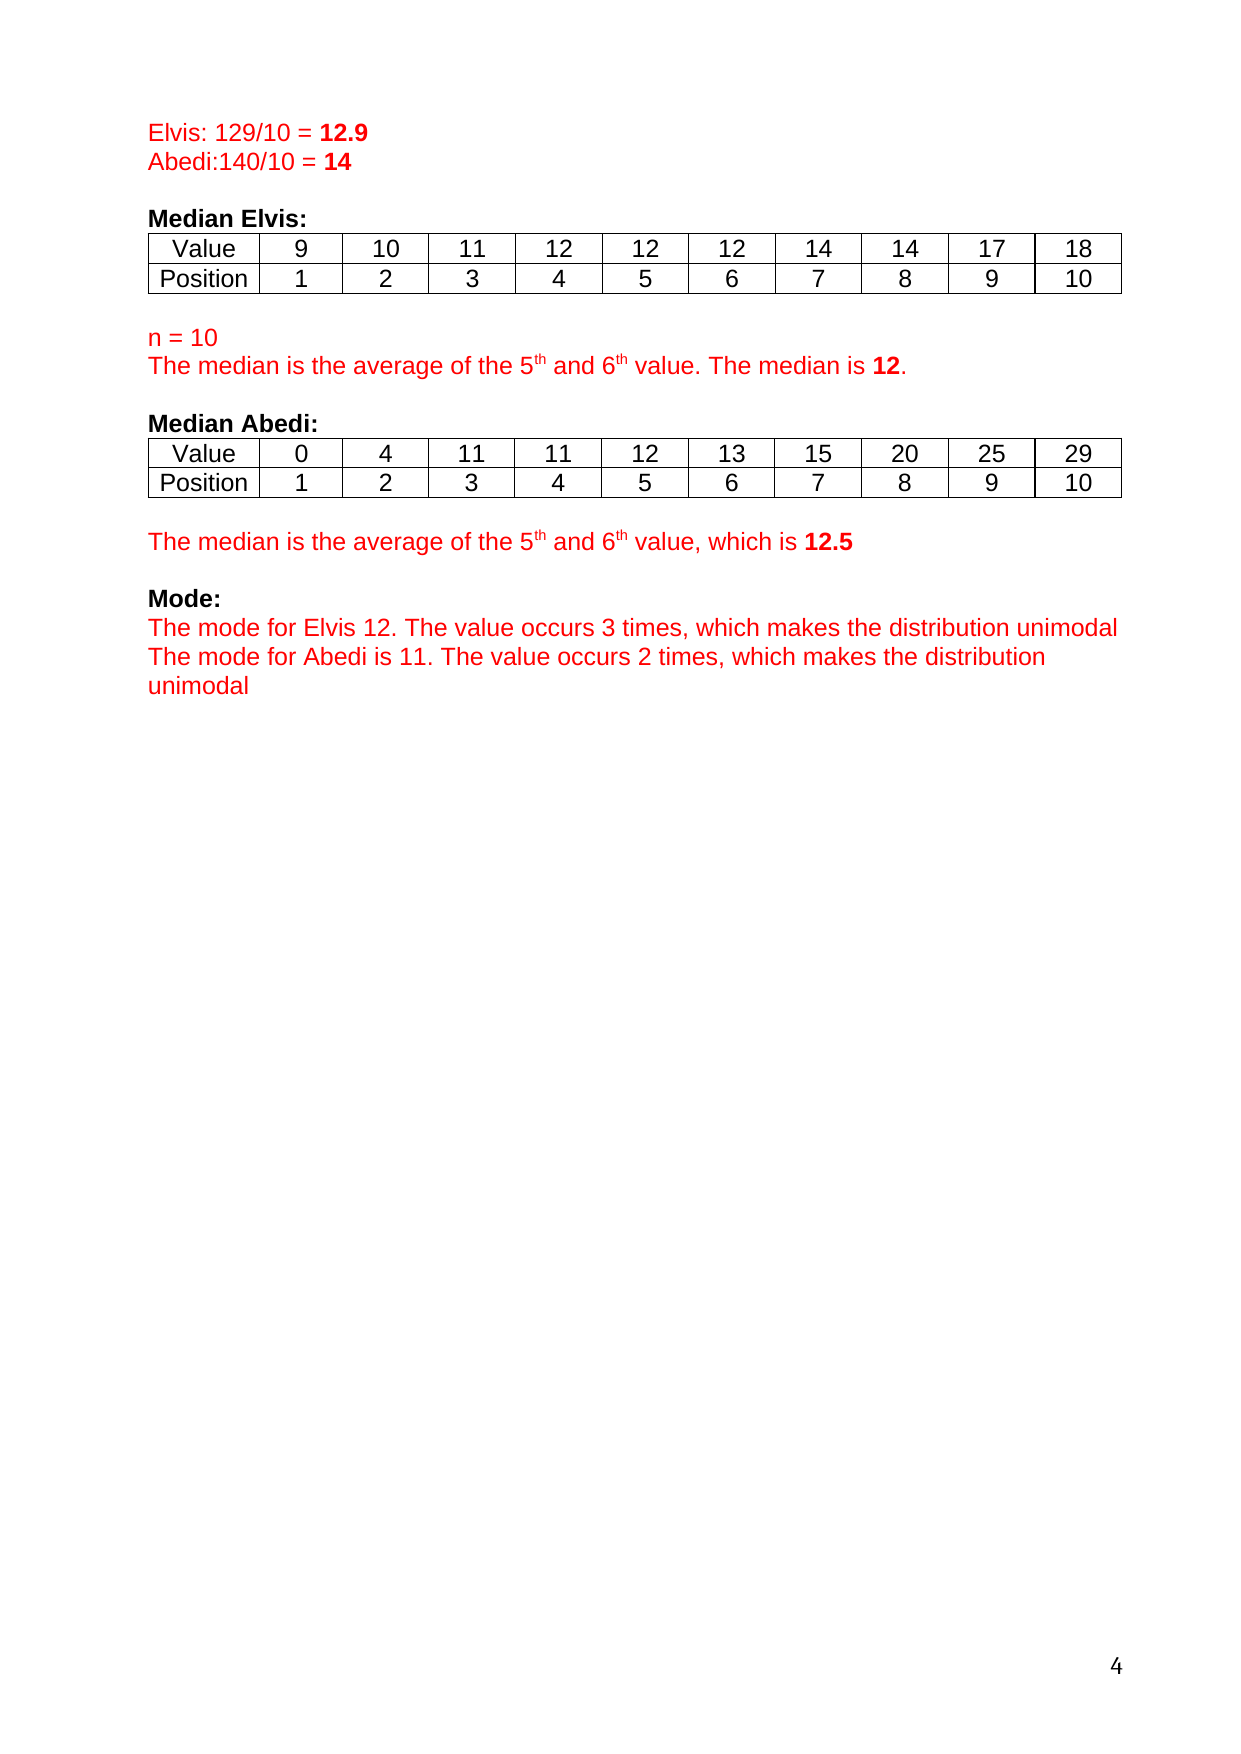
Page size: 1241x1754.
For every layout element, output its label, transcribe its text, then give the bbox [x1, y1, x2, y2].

table_header 11 [515, 439, 601, 467]
text n = 10 [148, 322, 1123, 351]
table_cell 8 [862, 264, 948, 293]
table_cell 3 [429, 264, 515, 293]
table_cell Position [149, 468, 259, 497]
table_cell 5 [602, 468, 688, 497]
table_cell 2 [343, 264, 428, 293]
table_cell 3 [429, 468, 514, 497]
table_header 11 [429, 439, 514, 467]
table_header 18 [1036, 234, 1121, 263]
table_header 15 [775, 439, 861, 467]
table_header 12 [516, 234, 602, 263]
table_header 9 [260, 234, 342, 263]
table_cell 9 [949, 264, 1034, 293]
text Median Elvis: [148, 204, 1123, 233]
table_cell 4 [515, 468, 601, 497]
table_cell 10 [1036, 264, 1121, 293]
text The mode for Abedi is 11. The value occurs 2 times, which makes the distribution unimodal [148, 642, 1123, 699]
text Elvis: 129/10 = 12.9 [148, 118, 1123, 147]
table_header 4 [343, 439, 428, 467]
table_header 14 [862, 234, 948, 263]
table_header 25 [949, 439, 1034, 467]
table_cell 2 [343, 468, 428, 497]
table_cell 7 [775, 468, 861, 497]
table_cell 8 [862, 468, 948, 497]
table_header Value [149, 234, 259, 263]
table_cell 6 [689, 468, 774, 497]
table_cell 5 [603, 264, 688, 293]
text The median is the average of the 5th and 6th value, which is 12.5 [148, 527, 1123, 556]
table_header 10 [343, 234, 428, 263]
table_header 12 [689, 234, 775, 263]
table_header Value [149, 439, 259, 467]
table_header 12 [603, 234, 688, 263]
table_header 29 [1036, 439, 1121, 467]
table_cell Position [149, 264, 259, 293]
table_header 14 [776, 234, 861, 263]
table_cell 9 [949, 468, 1034, 497]
text Median Abedi: [148, 409, 1123, 437]
table_header 17 [949, 234, 1034, 263]
table_cell 1 [260, 264, 342, 293]
text The median is the average of the 5th and 6th value. The median is 12. [148, 351, 1123, 380]
table_header 20 [862, 439, 948, 467]
table_cell 10 [1036, 468, 1121, 497]
table_cell 6 [689, 264, 775, 293]
text Abedi:140/10 = 14 [148, 147, 1123, 176]
table_header 11 [429, 234, 515, 263]
table_header 12 [602, 439, 688, 467]
table_header 0 [260, 439, 342, 467]
table_cell 1 [260, 468, 342, 497]
table_header 13 [689, 439, 774, 467]
table_cell 7 [776, 264, 861, 293]
text The mode for Elvis 12. The value occurs 3 times, which makes the distribution unimodal [148, 613, 1123, 642]
text Mode: [148, 584, 1123, 613]
table_cell 4 [516, 264, 602, 293]
